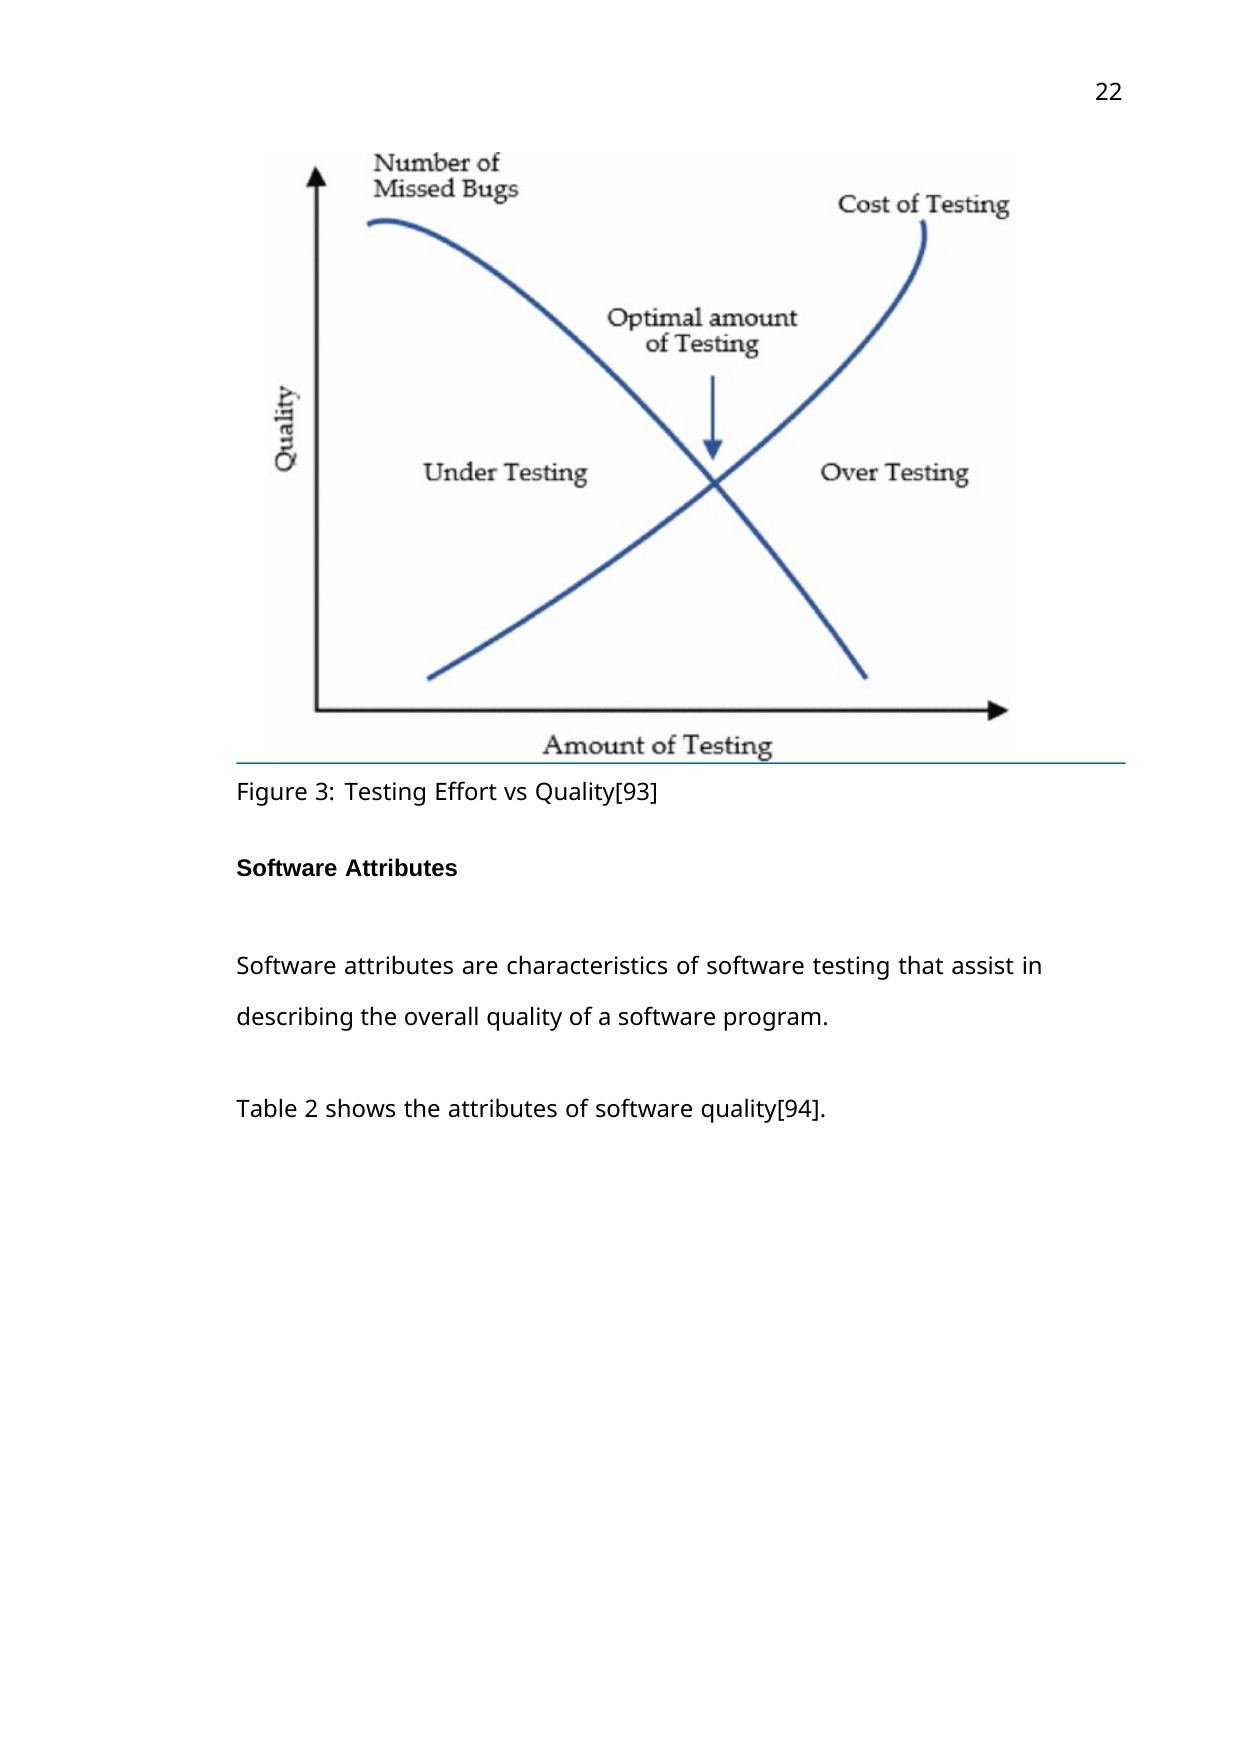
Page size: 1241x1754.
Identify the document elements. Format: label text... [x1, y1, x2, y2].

text Software attributes are characteristics of software testing that assist in describing the overall quality of a software program. [236, 948, 1116, 1032]
text Table 2 shows the attributes of software quality[94]. [236, 1092, 1240, 1125]
picture [236, 152, 1126, 764]
subtitle Software Attributes [236, 854, 1240, 882]
text Figure 3: Testing Effort vs Quality[93] [236, 775, 1240, 808]
